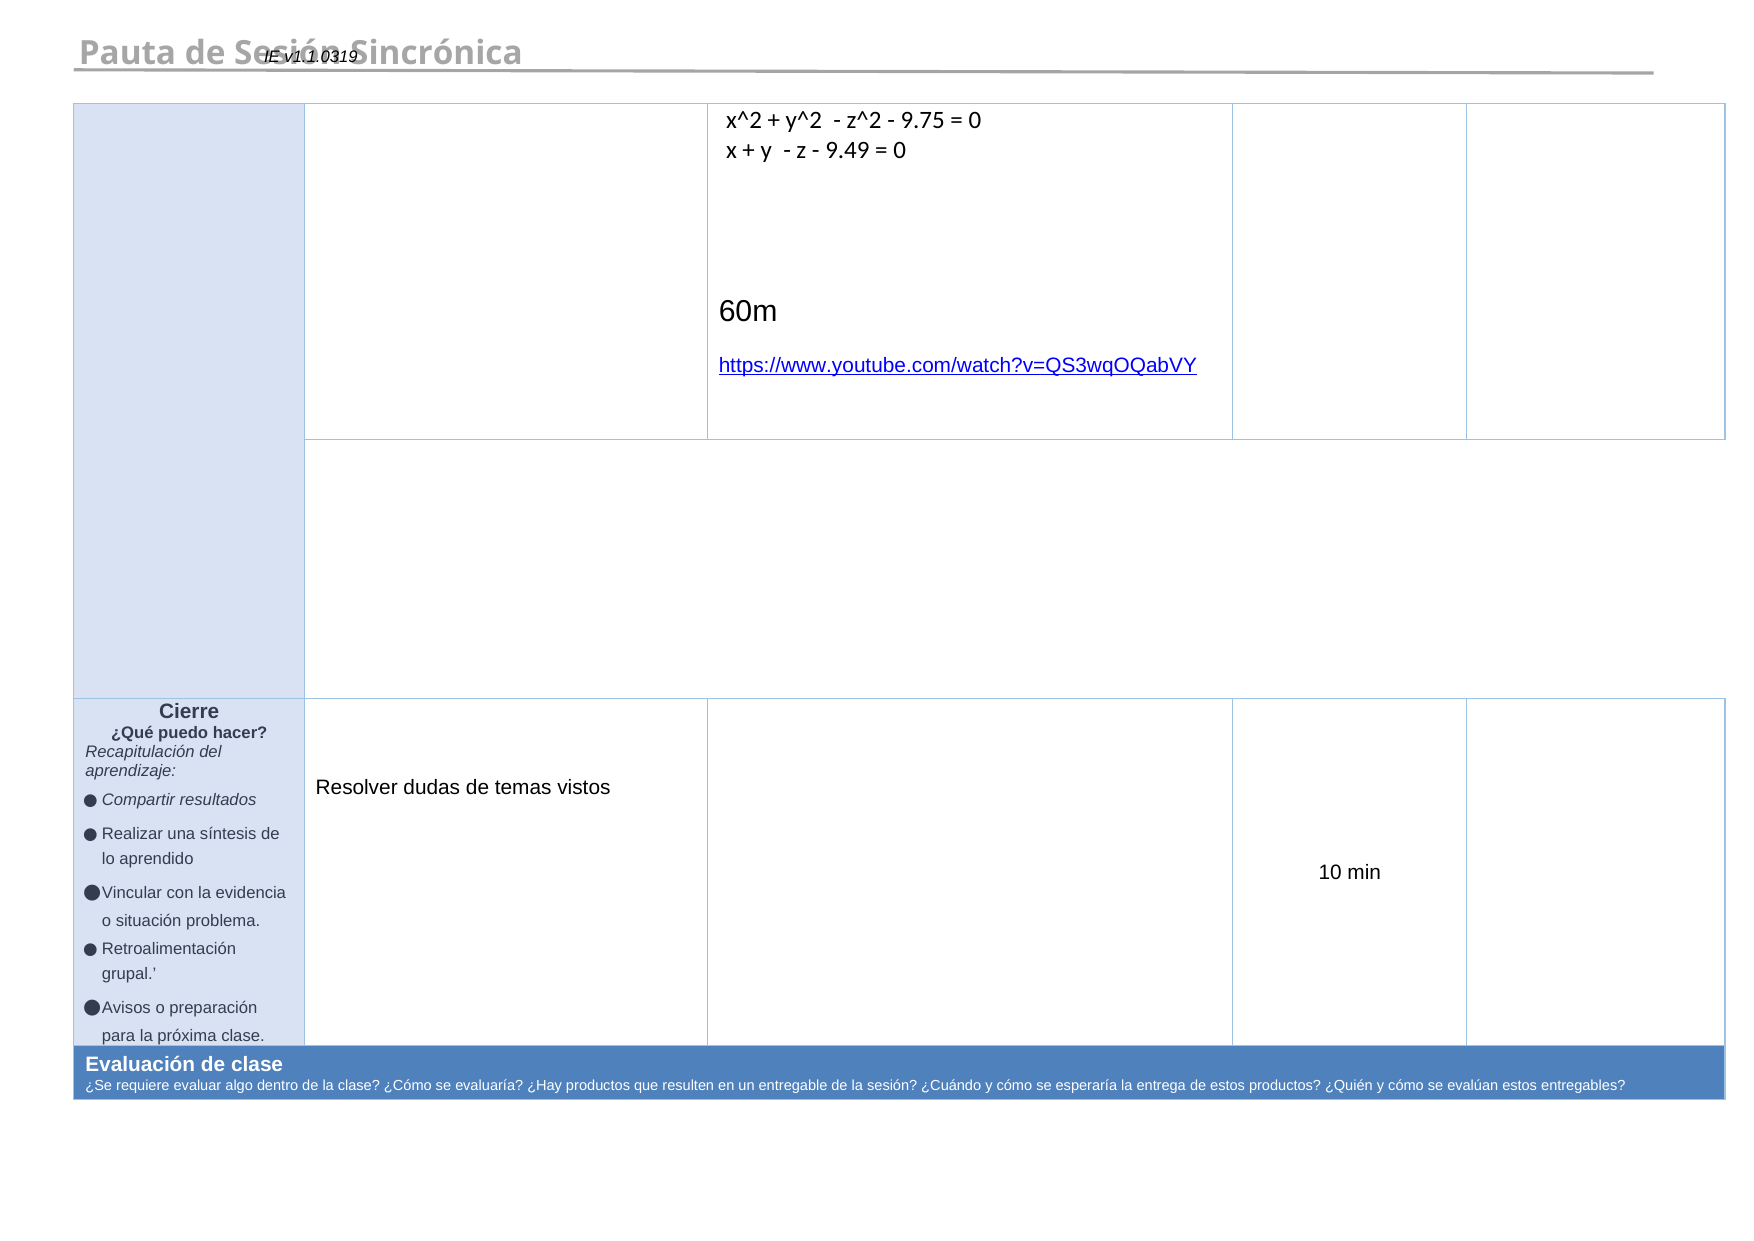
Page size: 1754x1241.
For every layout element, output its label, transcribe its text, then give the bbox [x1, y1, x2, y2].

table_cell Resolver dudas de temas vistos [305, 699, 707, 1045]
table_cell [708, 104, 1232, 439]
table_cell [1233, 104, 1466, 439]
table_cell [305, 104, 707, 439]
table_cell Cierre ¿Qué puedo hacer? Recapitulación del aprendizaje: Compartir resultados Realizar una síntesis de lo aprendido Vincular con la evidencia o situación problema. Retroalimentación grupal.’ Avisos o preparación para la próxima clase. [74, 699, 304, 1045]
table_cell [1467, 699, 1724, 1045]
table_cell [1467, 104, 1724, 439]
table_cell 10 min [1233, 699, 1466, 1045]
table_cell [708, 699, 1232, 1045]
table_cell Evaluación de clase ¿Se requiere evaluar algo dentro de la clase? ¿Cómo se evaluaría? ¿Hay productos que resulten en un entregable de la sesión? ¿Cuándo y cómo se esperaría la entrega de estos productos? ¿Quién y cómo se evalúan estos entregables? [74, 1046, 1724, 1099]
